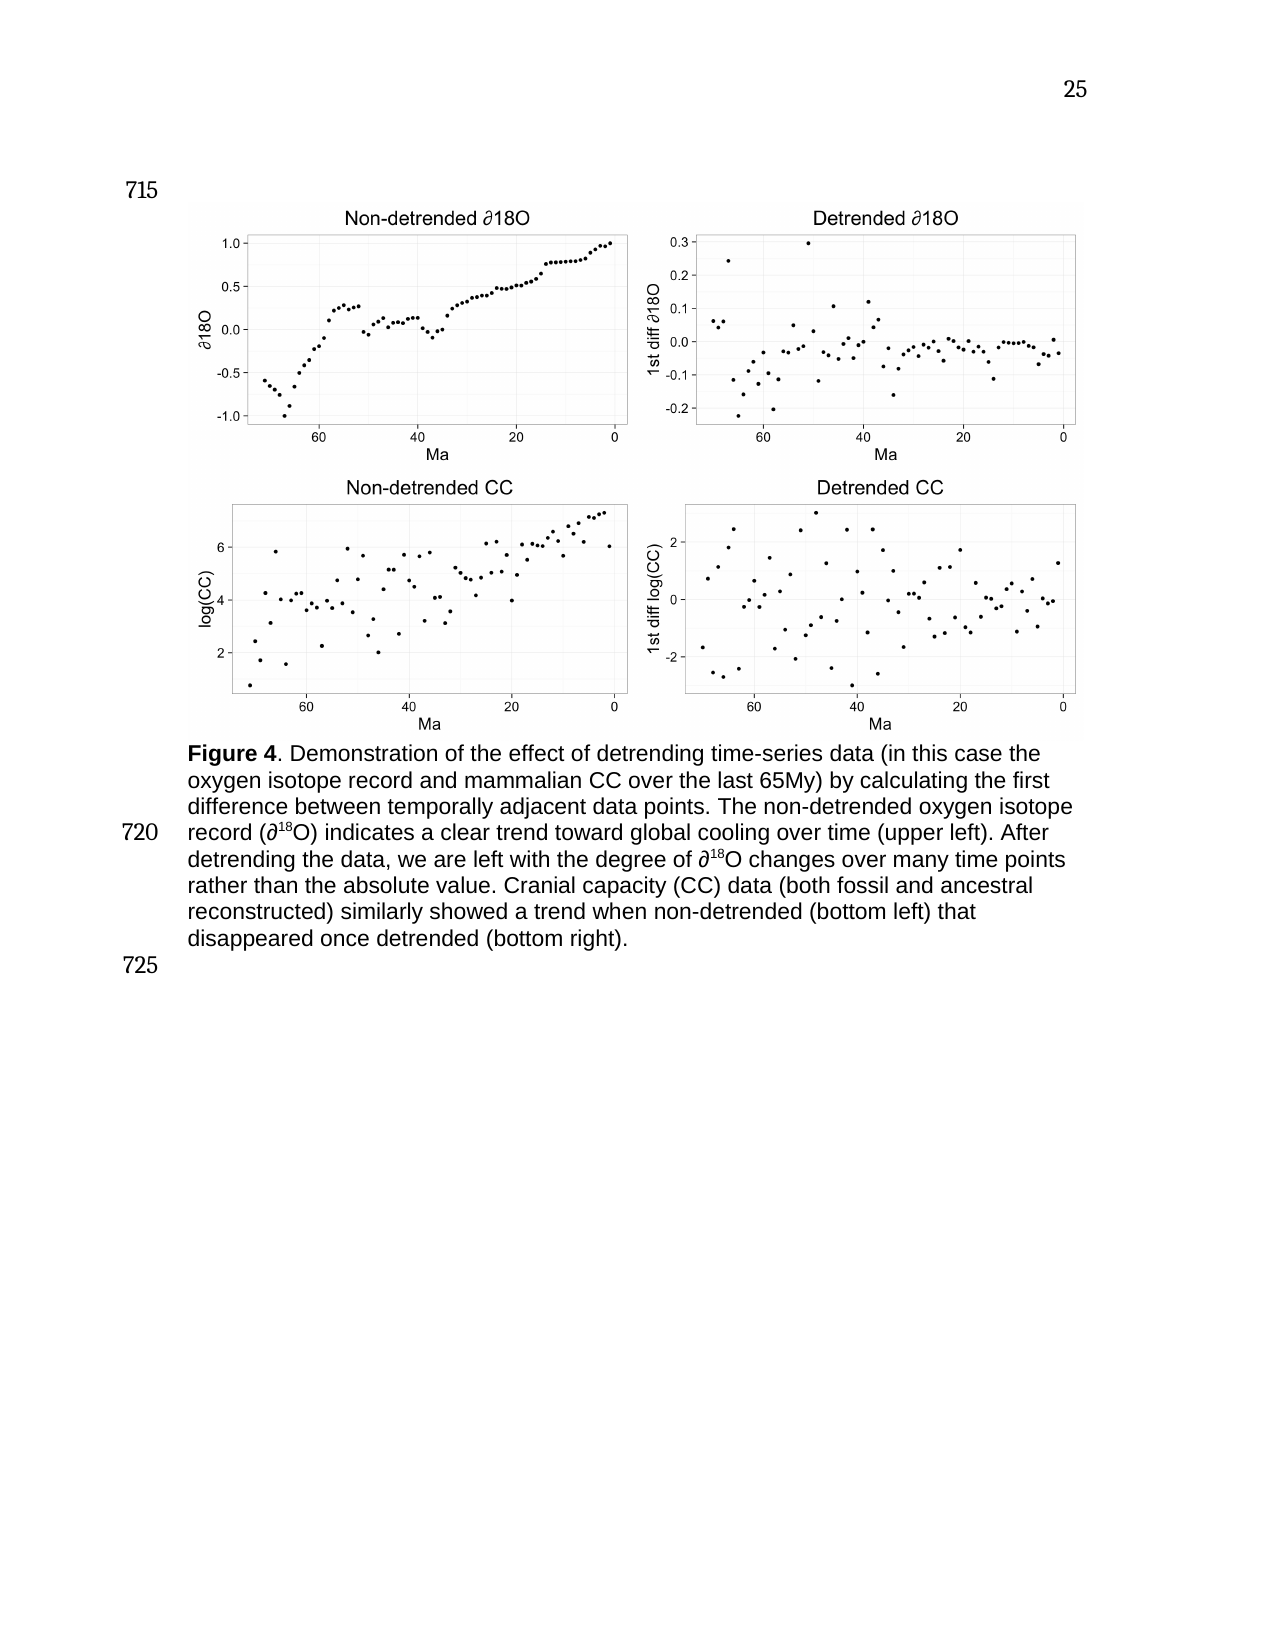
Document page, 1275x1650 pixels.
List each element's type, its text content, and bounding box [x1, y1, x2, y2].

text Figure 4. Demonstration of the effect of detrending time-series data (in this case the oxygen isotope record and mammalian CC over the last 65My) by calculating the first difference between temporally adjacent data points. The non-detrended oxygen isotope record (∂18O) indicates a clear trend toward global cooling over time (upper left). After detrending the data, we are left with the degree of ∂18O changes over many time points rather than the absolute value. Cranial capacity (CC) data (both fossil and ancestral reconstructed) similarly showed a trend when non-detrended (bottom left) that disappeared once detrended (bottom right). [187, 740, 1087, 951]
picture [187, 202, 1084, 741]
